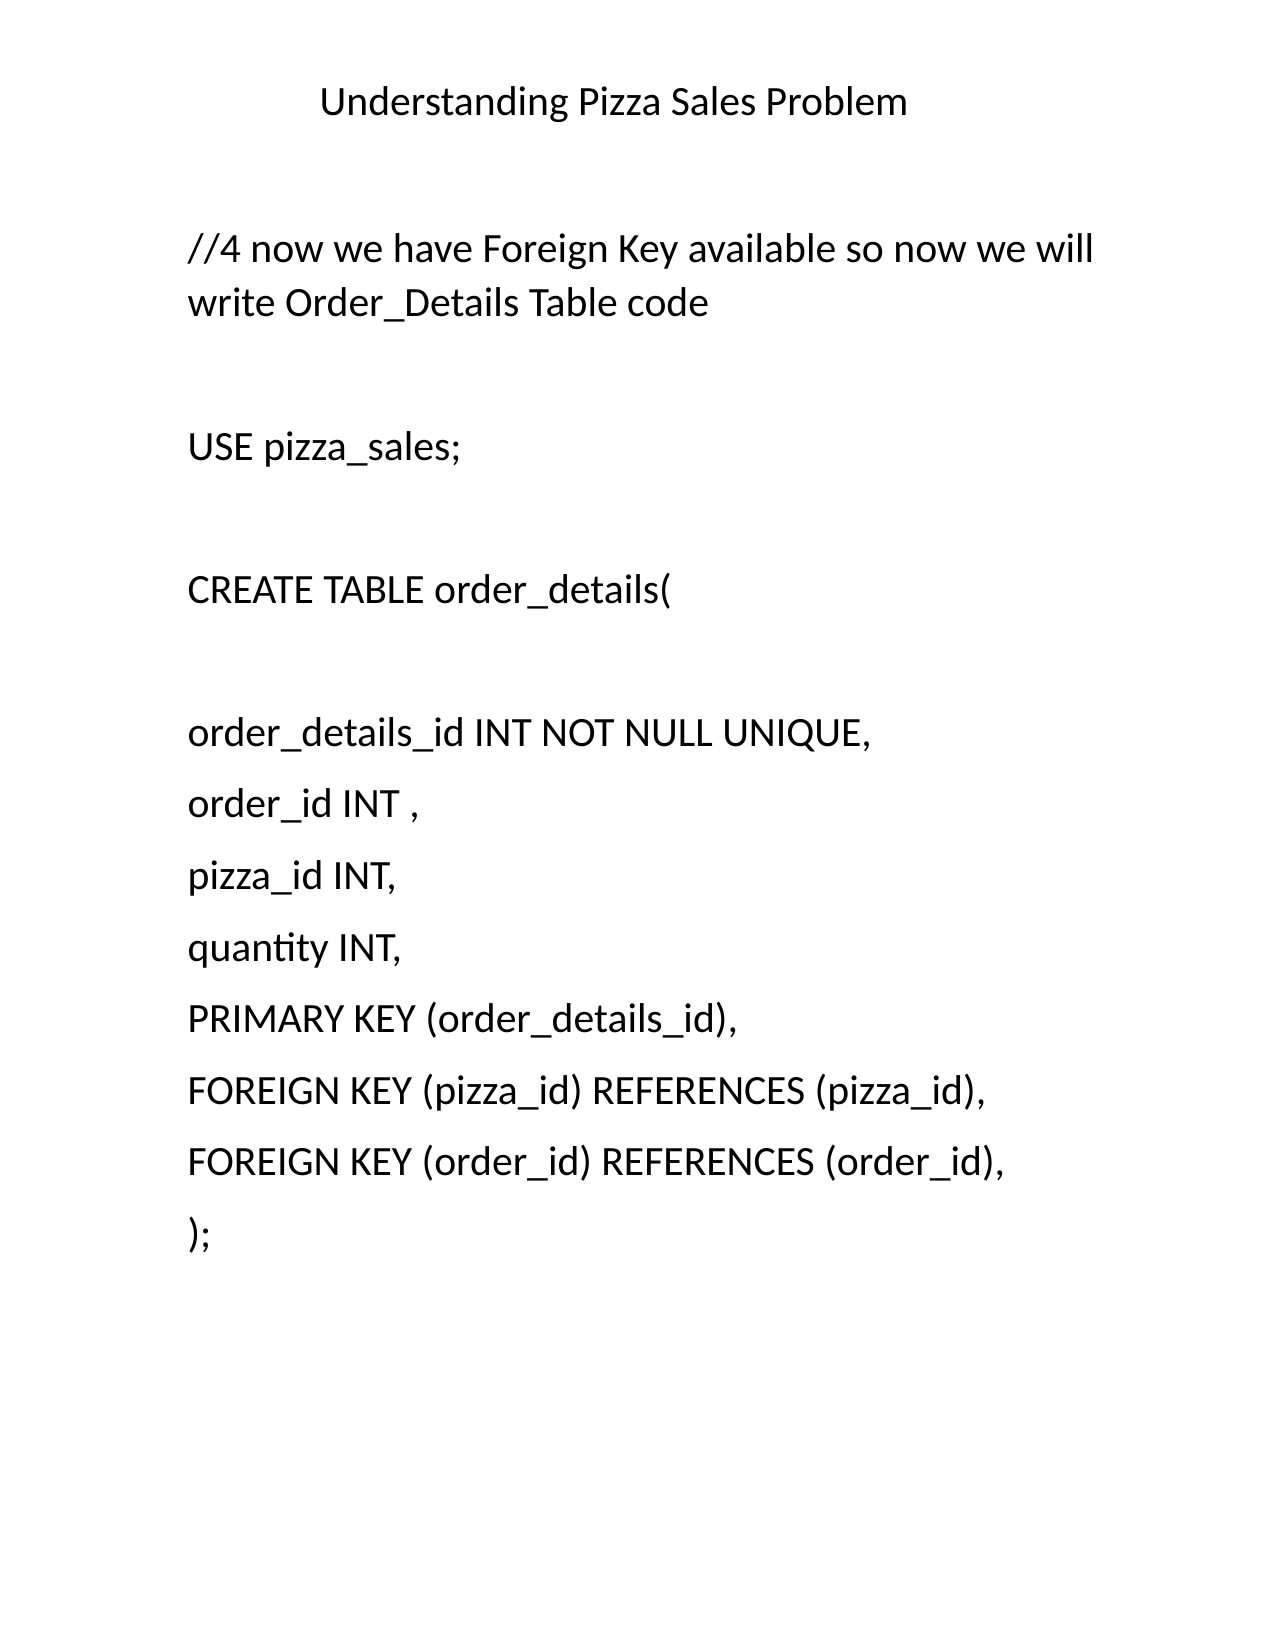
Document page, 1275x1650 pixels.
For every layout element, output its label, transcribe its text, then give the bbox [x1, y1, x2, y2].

text PRIMARY KEY (order_details_id), [187, 992, 1125, 1043]
text //4 now we have Foreign Key available so now we will write Order_Details Table code [187, 222, 1125, 327]
text order_id INT , [187, 777, 1125, 828]
text USE pizza_sales; [187, 419, 1125, 470]
text ); [187, 1207, 1125, 1258]
text order_details_id INT NOT NULL UNIQUE, [187, 706, 1125, 757]
text FOREIGN KEY (order_id) REFERENCES (order_id), [187, 1135, 1125, 1186]
text CREATE TABLE order_details( [187, 563, 1125, 613]
text quantity INT, [187, 921, 1125, 971]
text FOREIGN KEY (pizza_id) REFERENCES (pizza_id), [187, 1064, 1125, 1114]
text pizza_id INT, [187, 849, 1125, 900]
